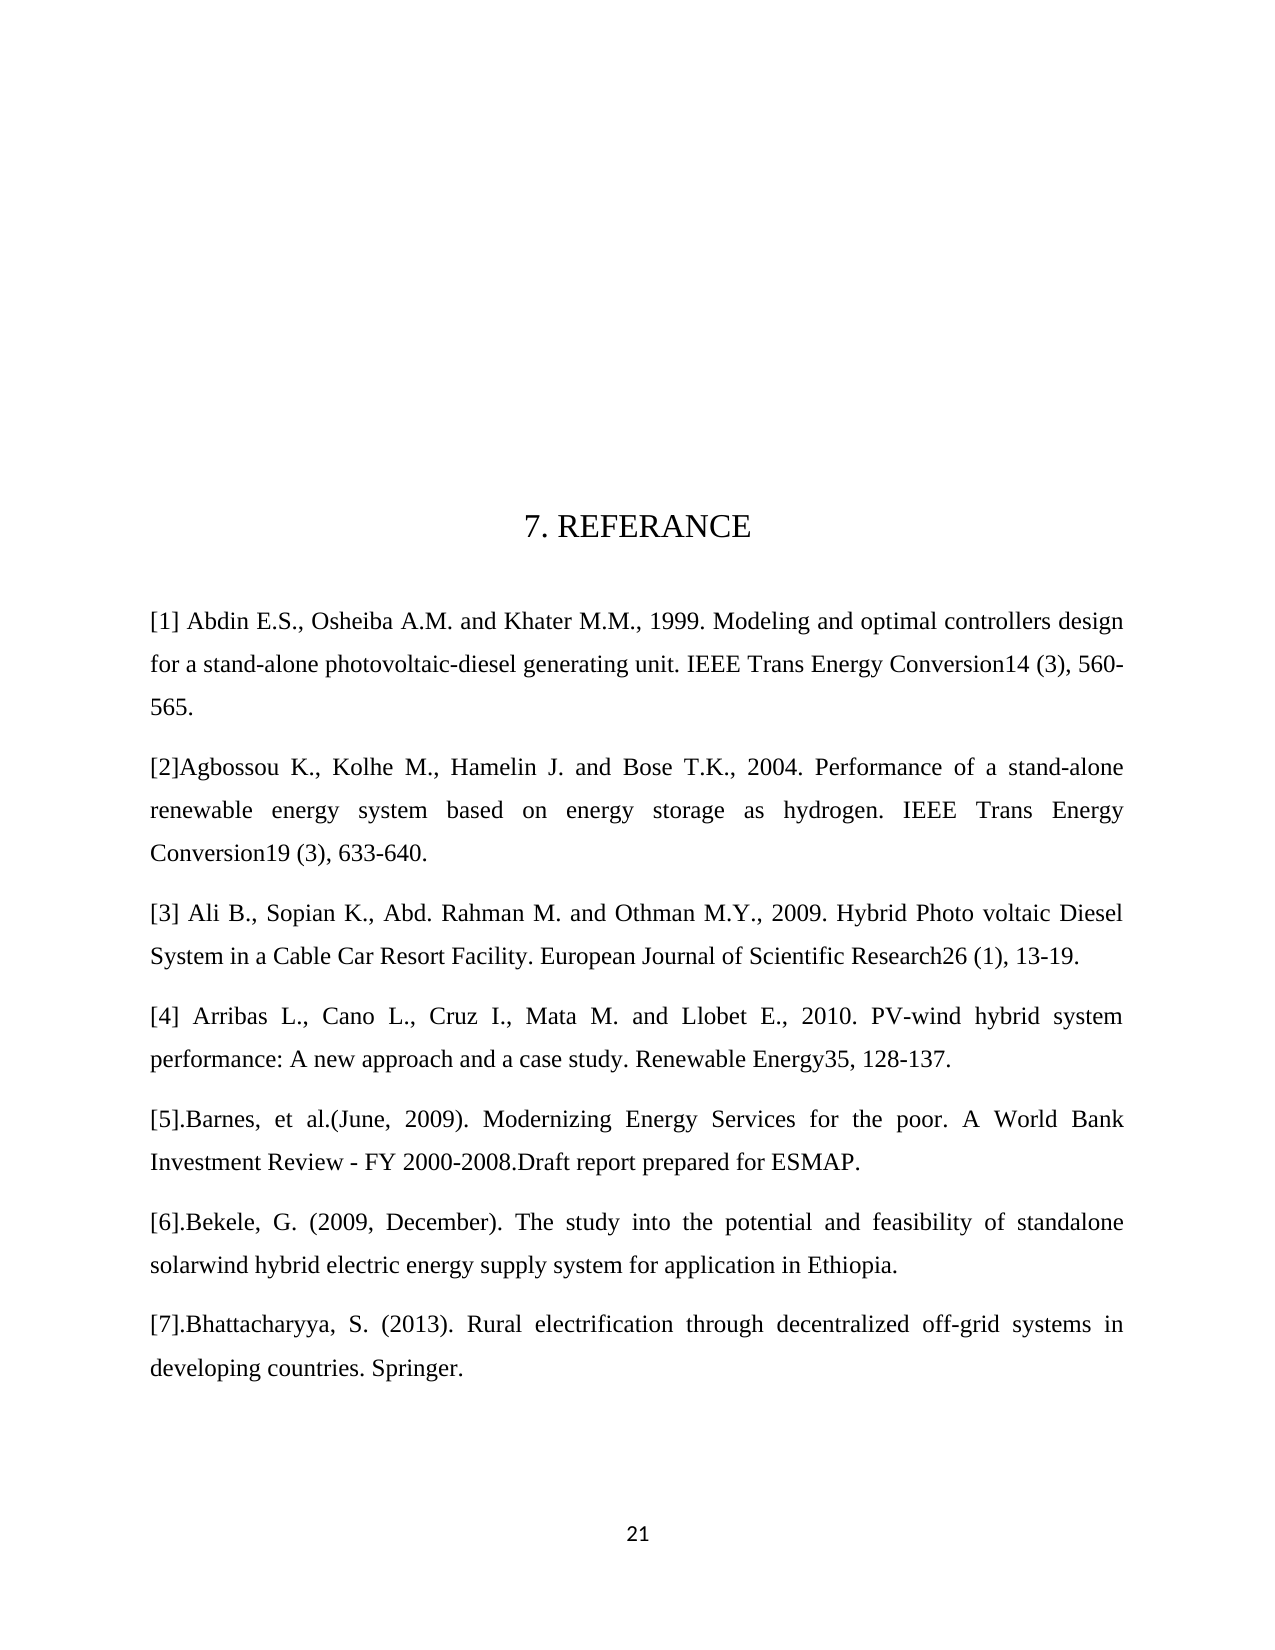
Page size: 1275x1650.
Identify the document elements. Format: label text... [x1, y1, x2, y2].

text [2]Agbossou K., Kolhe M., Hamelin J. and Bose T.K., 2004. Performance of a stand-alone renewable energy system based on energy storage as hydrogen. IEEE Trans Energy Conversion19 (3), 633-640. [150, 752, 1125, 867]
text [6].Bekele, G. (2009, December). The study into the potential and feasibility of standalone solarwind hybrid electric energy supply system for application in Ethiopia. [150, 1207, 1125, 1278]
text [3] Ali B., Sopian K., Abd. Rahman M. and Othman M.Y., 2009. Hybrid Photo voltaic Diesel System in a Cable Car Resort Facility. European Journal of Scientific Research26 (1), 13-19. [150, 898, 1125, 970]
text [7].Bhattacharyya, S. (2013). Rural electrification through decentralized off-grid systems in developing countries. Springer. [150, 1309, 1125, 1381]
text [4] Arribas L., Cano L., Cruz I., Mata M. and Llobet E., 2010. PV-wind hybrid system performance: A new approach and a case study. Renewable Energy35, 128-137. [150, 1001, 1125, 1073]
subtitle 7. REFERANCE [150, 506, 1125, 545]
text [1] Abdin E.S., Osheiba A.M. and Khater M.M., 1999. Modeling and optimal controllers design for a stand-alone photovoltaic-diesel generating unit. IEEE Trans Energy Conversion14 (3), 560-565. [150, 606, 1125, 721]
text [5].Barnes, et al.(June, 2009). Modernizing Energy Services for the poor. A World Bank Investment Review - FY 2000-2008.Draft report prepared for ESMAP. [150, 1104, 1125, 1176]
